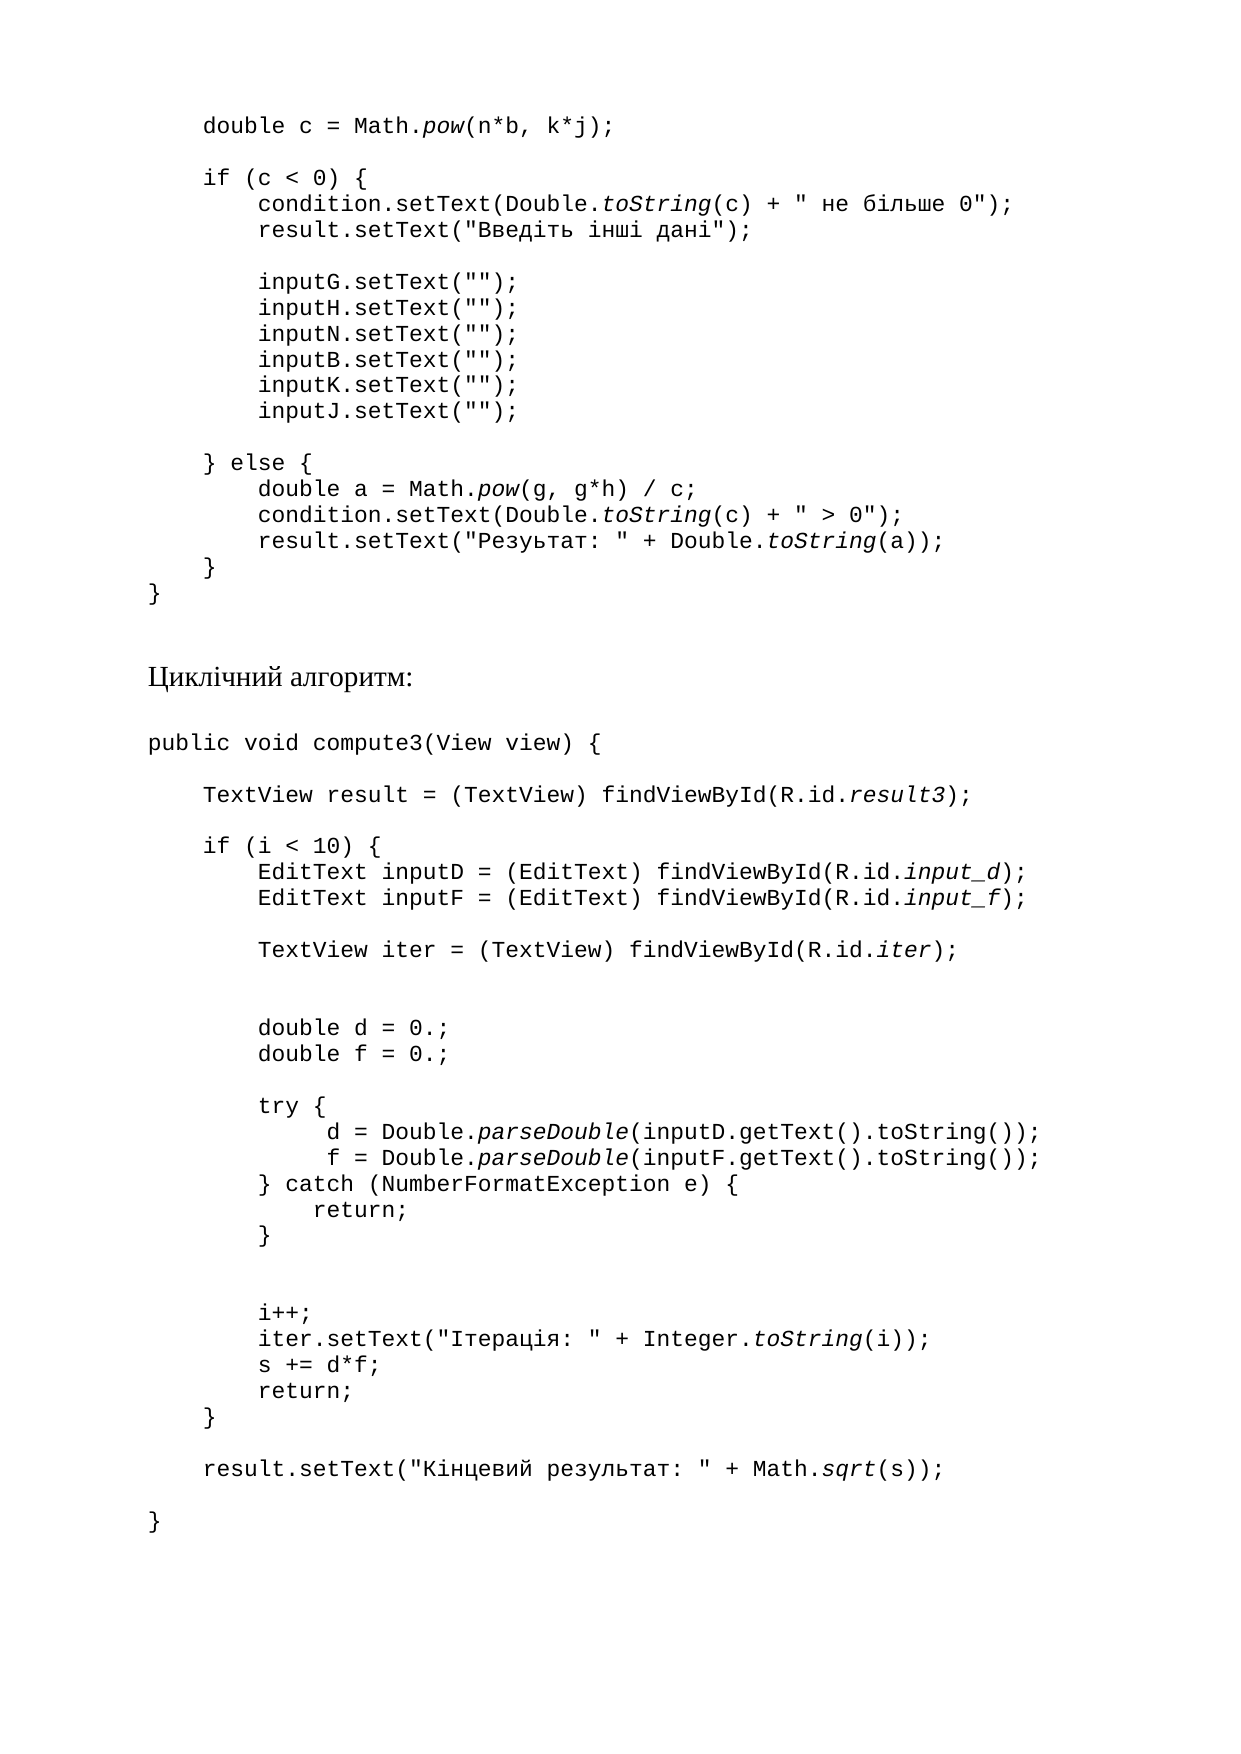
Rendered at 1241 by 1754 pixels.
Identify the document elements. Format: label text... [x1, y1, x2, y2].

text Циклічний алгоритм: [148, 659, 1152, 693]
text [148, 88, 1152, 607]
text try { d = Double.parseDouble(inputD.getText().toString()); f = Double.parseDouble(inputF.getText().toString()); } catch (NumberFormatException e) { return; } i++; iter.setText("Ітерація: " + Integer.toString(i)); s += d*f; return; } result.setText("Кінцевий результат: " + Math.sqrt(s)); [148, 1068, 1152, 1483]
text TextView result = (TextView) findViewById(R.id.result3); if (i < 10) { EditText inputD = (EditText) findViewById(R.id.input_d); EditText inputF = (EditText) findViewById(R.id.input_f); TextView iter = (TextView) findViewById(R.id.iter); double d = 0.; double f = 0.; [148, 757, 1152, 1068]
text } [148, 1483, 1152, 1535]
text public void compute3(View view) { [148, 731, 1152, 757]
